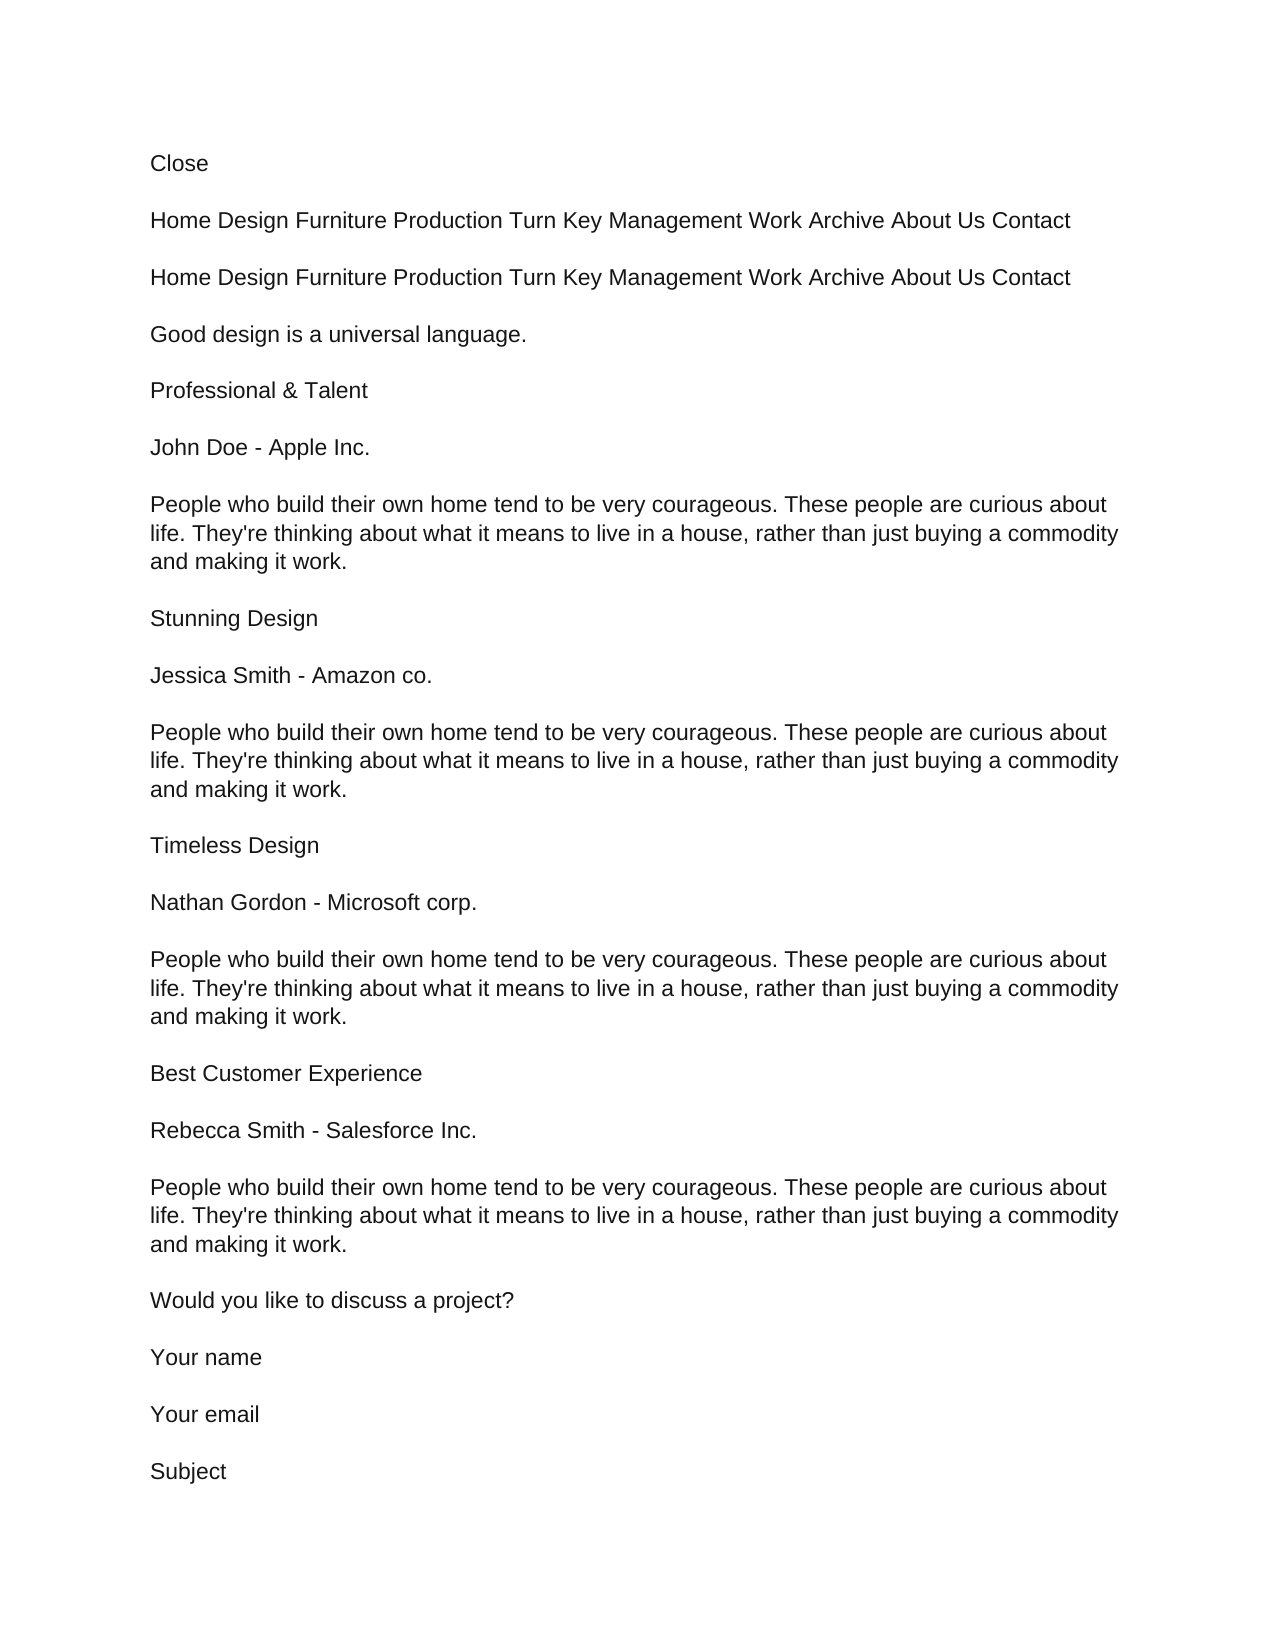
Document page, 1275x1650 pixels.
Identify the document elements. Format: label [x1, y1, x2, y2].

text [150, 150, 1125, 1484]
